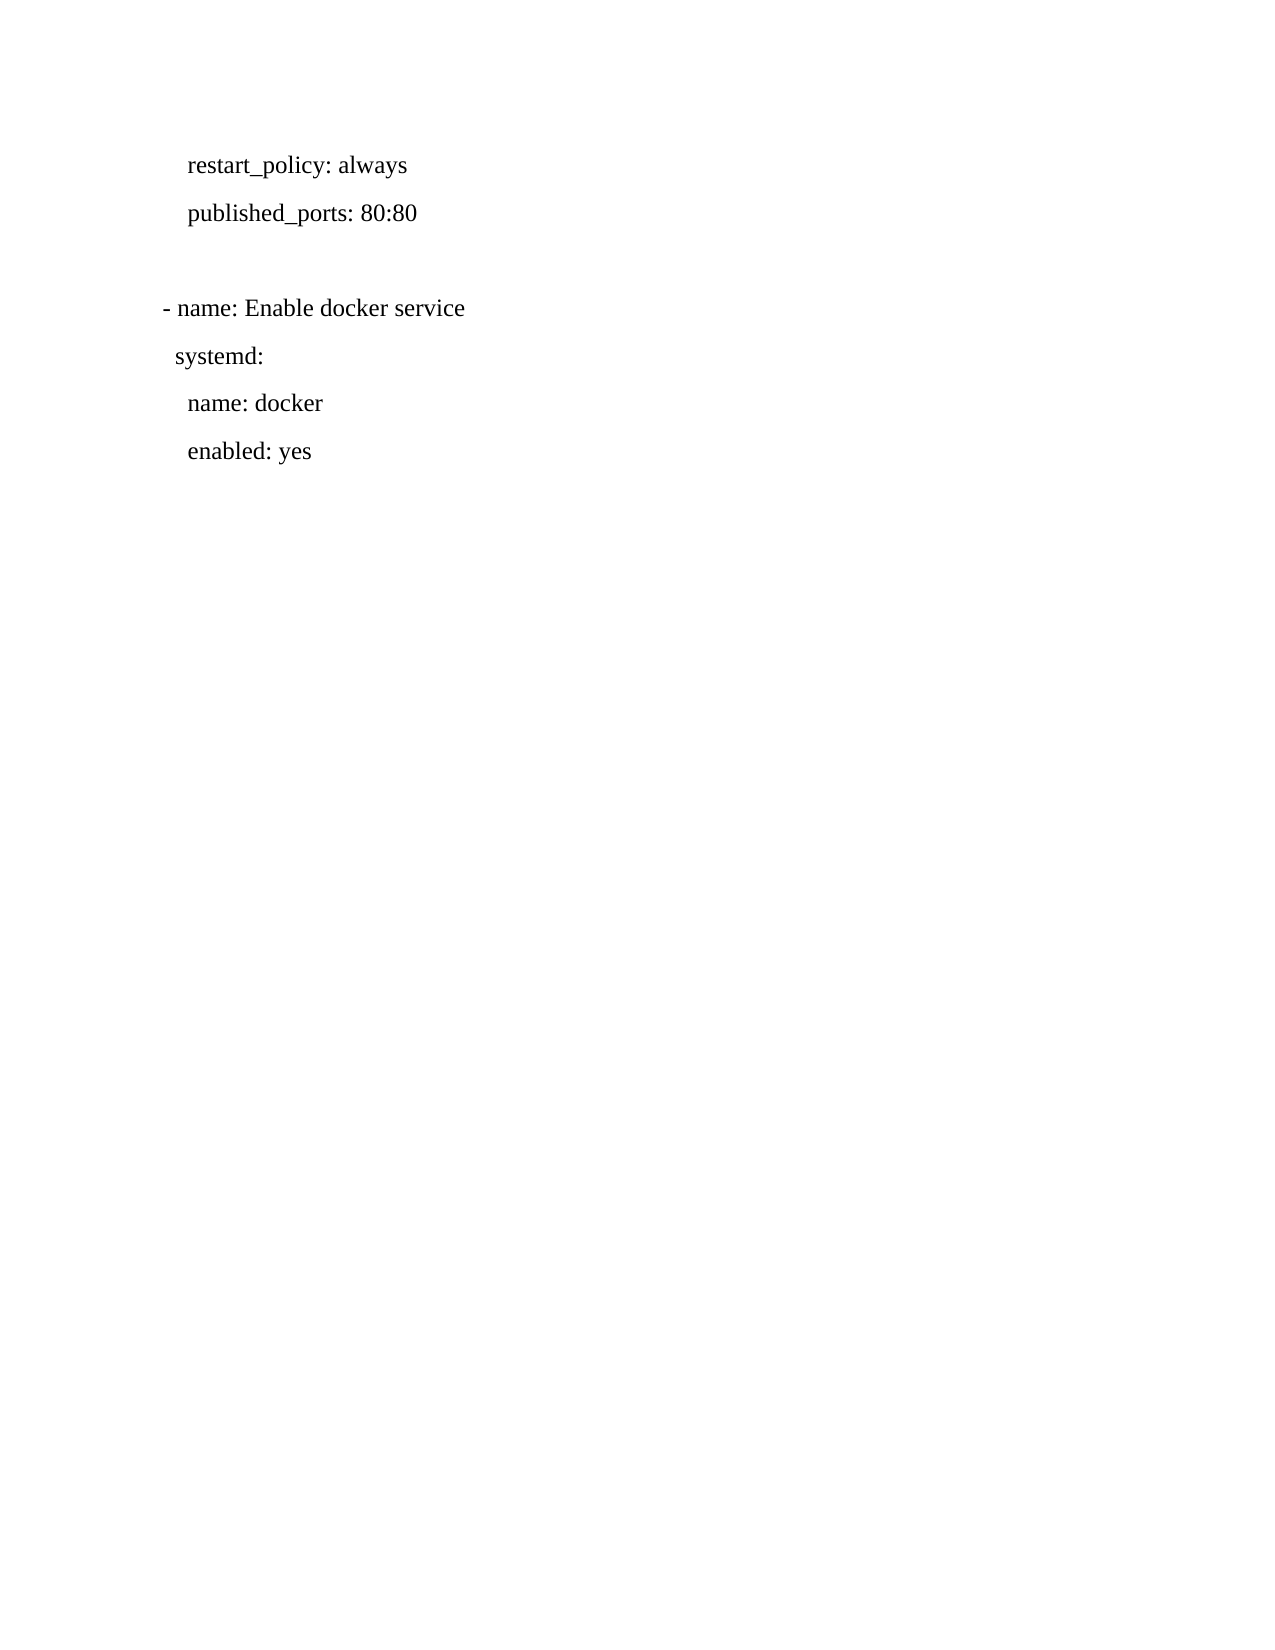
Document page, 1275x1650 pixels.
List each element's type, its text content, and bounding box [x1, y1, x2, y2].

text systemd: [150, 341, 1125, 369]
text published_ports: 80:80 [150, 198, 1125, 226]
text restart_policy: always [150, 150, 1125, 179]
text enabled: yes [150, 436, 1125, 465]
text - name: Enable docker service [150, 293, 1125, 322]
text name: docker [150, 388, 1125, 417]
